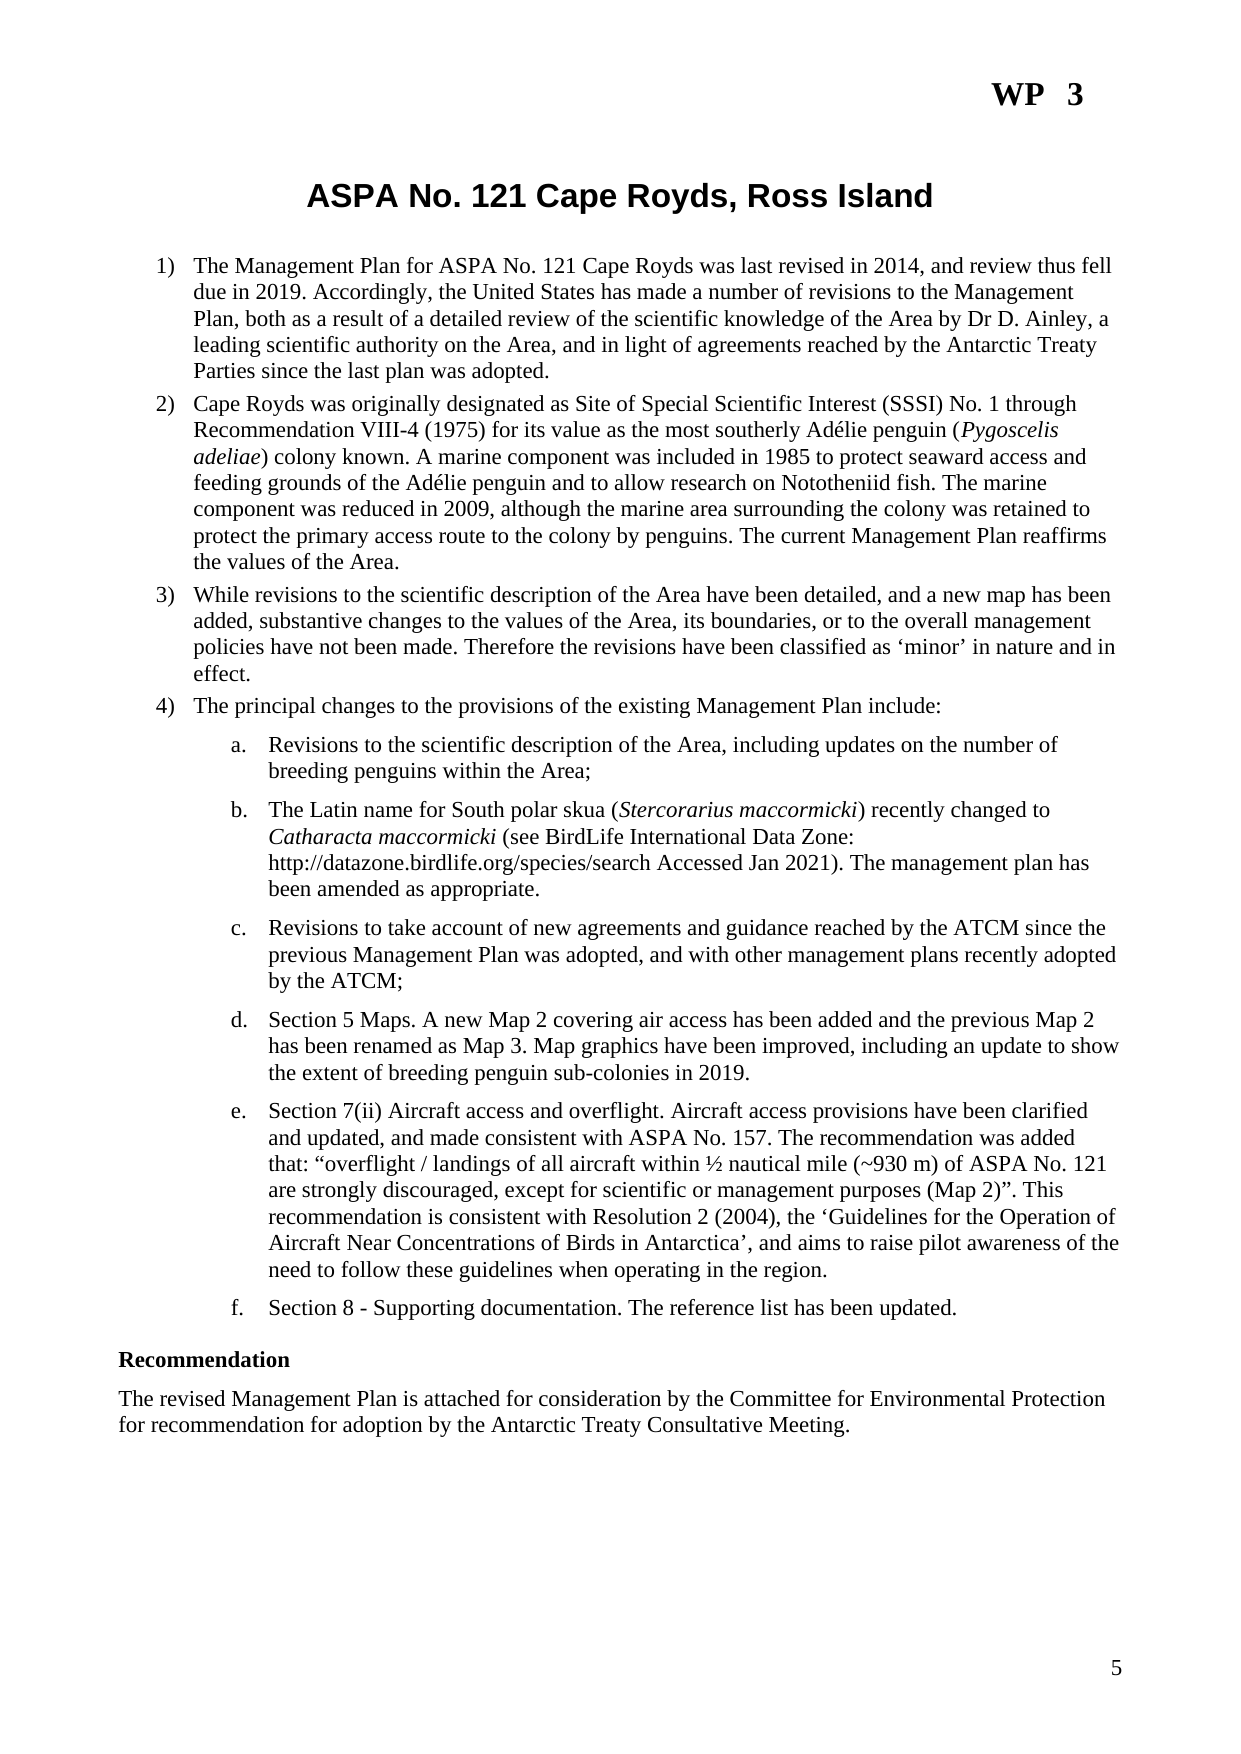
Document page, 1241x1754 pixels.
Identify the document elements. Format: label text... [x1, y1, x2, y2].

subtitle ASPA No. 121 Cape Royds, Ross Island [118, 176, 1122, 214]
list The Management Plan for ASPA No. 121 Cape Royds was last revised in 2014, and review thus fell due in 2019. Accordingly, the United States has made a number of revisions to the Management Plan, both as a result of a detailed review of the scientific knowledge of the Area by Dr D. Ainley, a leading scientific authority on the Area, and in light of agreements reached by the Antarctic Treaty Parties since the last plan was adopted. [156, 252, 1122, 384]
subtitle Recommendation [118, 1346, 1122, 1372]
list Revisions to take account of new agreements and guidance reached by the ATCM since the previous Management Plan was adopted, and with other management plans recently adopted by the ATCM; [231, 914, 1122, 993]
list While revisions to the scientific description of the Area have been detailed, and a new map has been added, substantive changes to the values of the Area, its boundaries, or to the overall management policies have not been made. Therefore the revisions have been classified as ‘minor’ in nature and in effect. [156, 581, 1122, 686]
list The Latin name for South polar skua (Stercorarius maccormicki) recently changed to Catharacta maccormicki (see BirdLife International Data Zone: http://datazone.birdlife.org/species/search Accessed Jan 2021). The management plan has been amended as appropriate. [231, 796, 1122, 902]
list Revisions to the scientific description of the Area, including updates on the number of breeding penguins within the Area; [231, 731, 1122, 784]
list Section 5 Maps. A new Map 2 covering air access has been added and the previous Map 2 has been renamed as Map 3. Map graphics have been improved, including an update to show the extent of breeding penguin sub-colonies in 2019. [231, 1006, 1122, 1085]
list Cape Royds was originally designated as Site of Special Scientific Interest (SSSI) No. 1 through Recommendation VIII-4 (1975) for its value as the most southerly Adélie penguin (Pygoscelis adeliae) colony known. A marine component was included in 1985 to protect seaward access and feeding grounds of the Adélie penguin and to allow research on Nototheniid fish. The marine component was reduced in 2009, although the marine area surrounding the colony was retained to protect the primary access route to the colony by penguins. The current Management Plan reaffirms the values of the Area. [156, 390, 1122, 574]
list The principal changes to the provisions of the existing Management Plan include: [156, 692, 1122, 719]
text The revised Management Plan is attached for consideration by the Committee for Environmental Protection for recommendation for adoption by the Antarctic Treaty Consultative Meeting. [118, 1385, 1122, 1437]
list Section 7(ii) Aircraft access and overflight. Aircraft access provisions have been clarified and updated, and made consistent with ASPA No. 157. The recommendation was added that: “overflight / landings of all aircraft within ½ nautical mile (~930 m) of ASPA No. 121 are strongly discouraged, except for scientific or management purposes (Map 2)”. This recommendation is consistent with Resolution 2 (2004), the ‘Guidelines for the Operation of Aircraft Near Concentrations of Birds in Antarctica’, and aims to raise pilot awareness of the need to follow these guidelines when operating in the region. [231, 1097, 1122, 1282]
list Section 8 - Supporting documentation. The reference list has been updated. [231, 1294, 1122, 1321]
